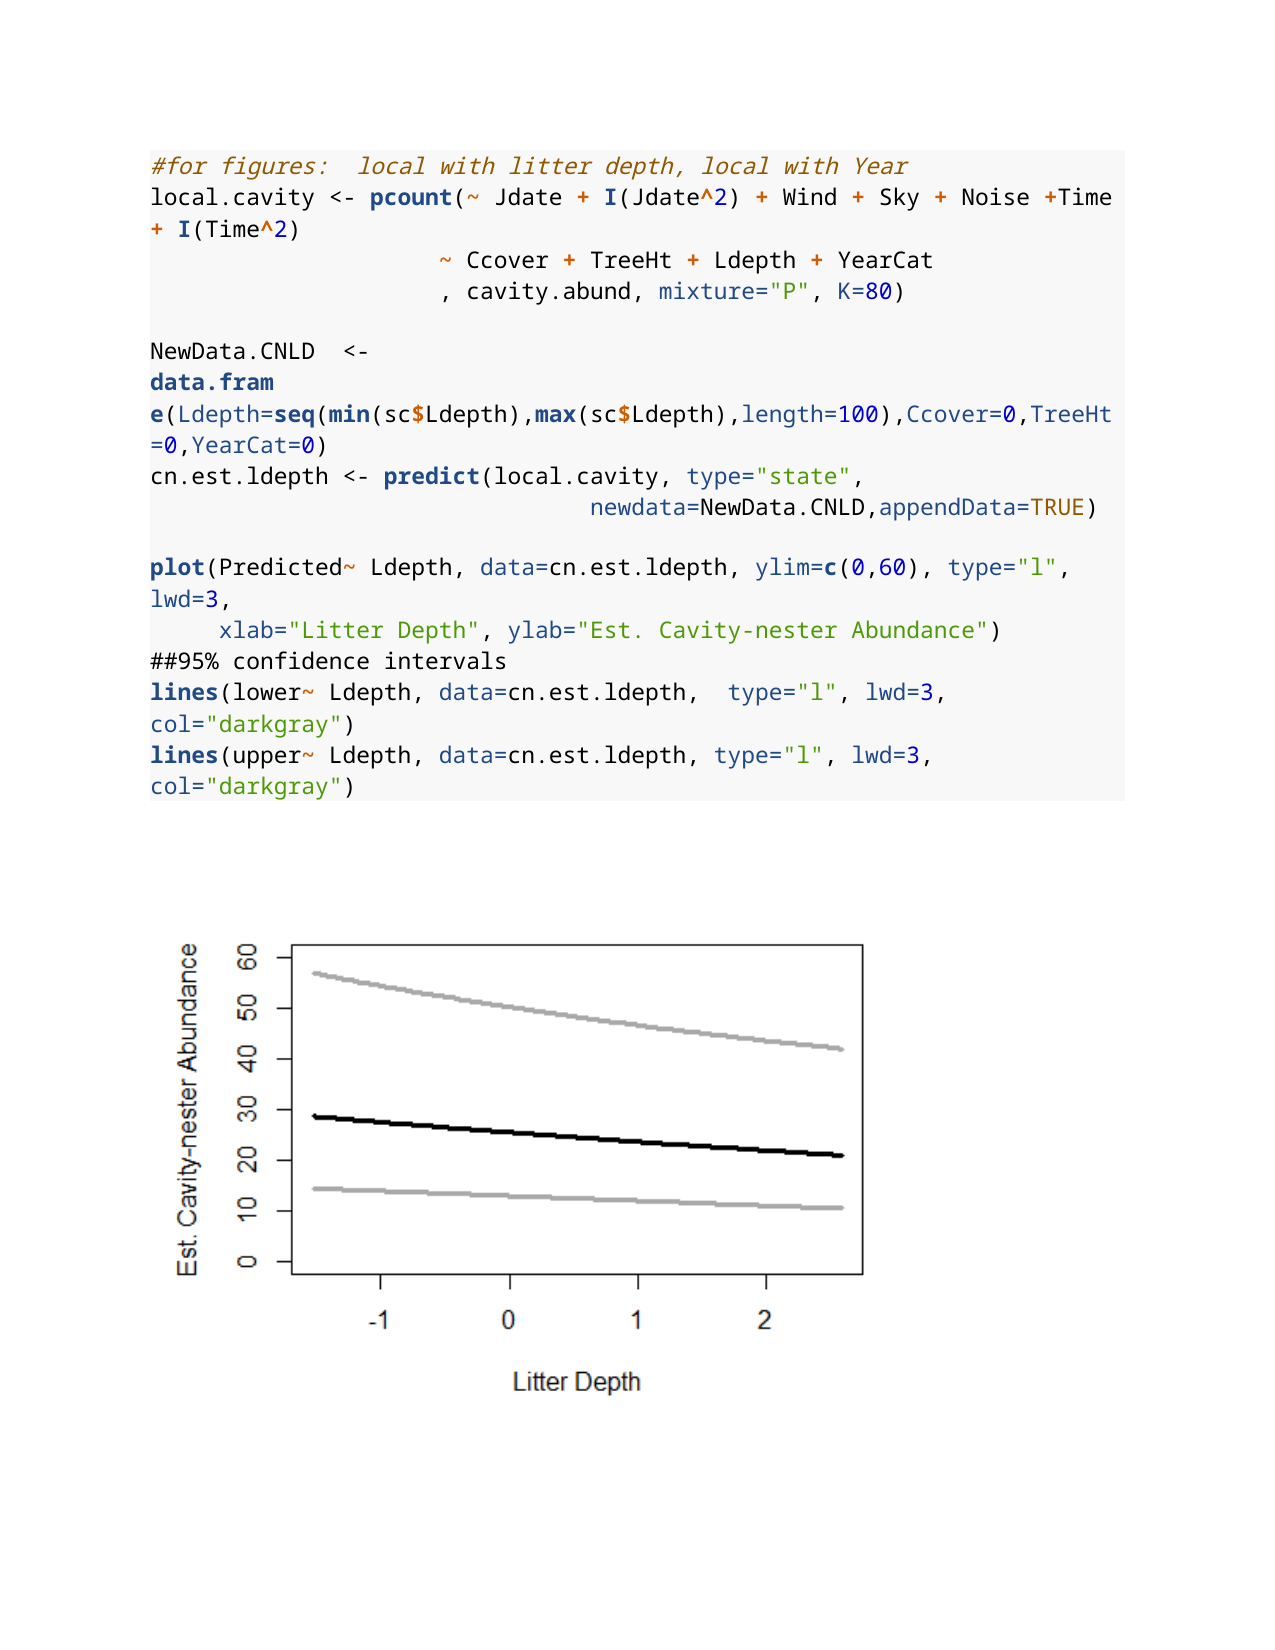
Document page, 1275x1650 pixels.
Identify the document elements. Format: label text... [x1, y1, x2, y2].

picture [168, 822, 927, 1429]
text #for figures: local with litter depth, local with Year local.cavity <- pcount(~ Jdate + I(Jdate^2) + Wind + Sky + Noise +Time + I(Time^2) ~ Ccover + TreeHt + Ldepth + YearCat , cavity.abund, mixture="P", K=80) NewData.CNLD <-data.frame(Ldepth=seq(min(sc$Ldepth),max(sc$Ldepth),length=100),Ccover=0,TreeHt=0,YearCat=0) cn.est.ldepth <- predict(local.cavity, type="state", newdata=NewData.CNLD,appendData=TRUE) plot(Predicted~ Ldepth, data=cn.est.ldepth, ylim=c(0,60), type="l", lwd=3, xlab="Litter Depth", ylab="Est. Cavity-nester Abundance") ##95% confidence intervals lines(lower~ Ldepth, data=cn.est.ldepth, type="l", lwd=3, col="darkgray") lines(upper~ Ldepth, data=cn.est.ldepth, type="l", lwd=3, col="darkgray") [150, 150, 1125, 801]
